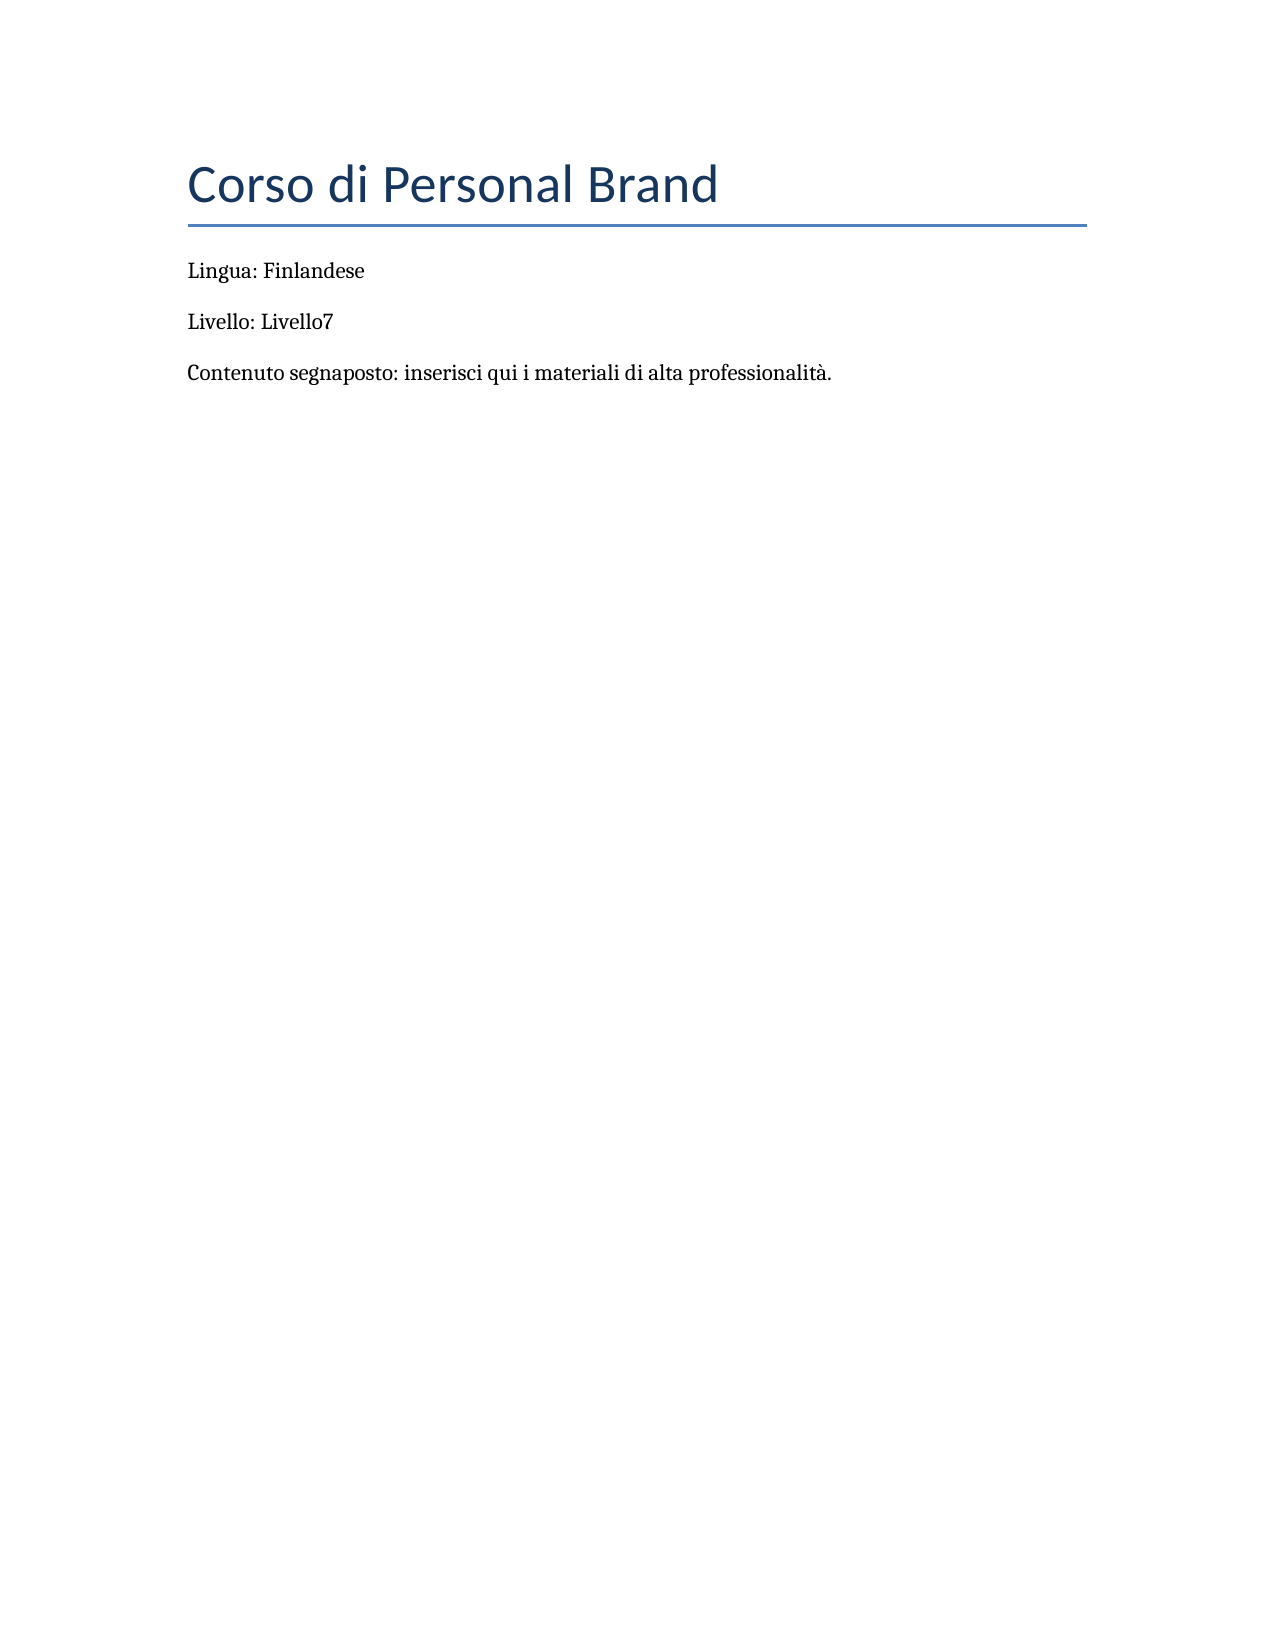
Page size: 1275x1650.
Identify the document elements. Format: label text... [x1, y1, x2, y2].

text Contenuto segnaposto: inserisci qui i materiali di alta professionalità. [187, 360, 1087, 386]
text Lingua: Finlandese [187, 258, 1087, 284]
title Corso di Personal Brand [187, 150, 1087, 227]
text Livello: Livello7 [187, 309, 1087, 335]
